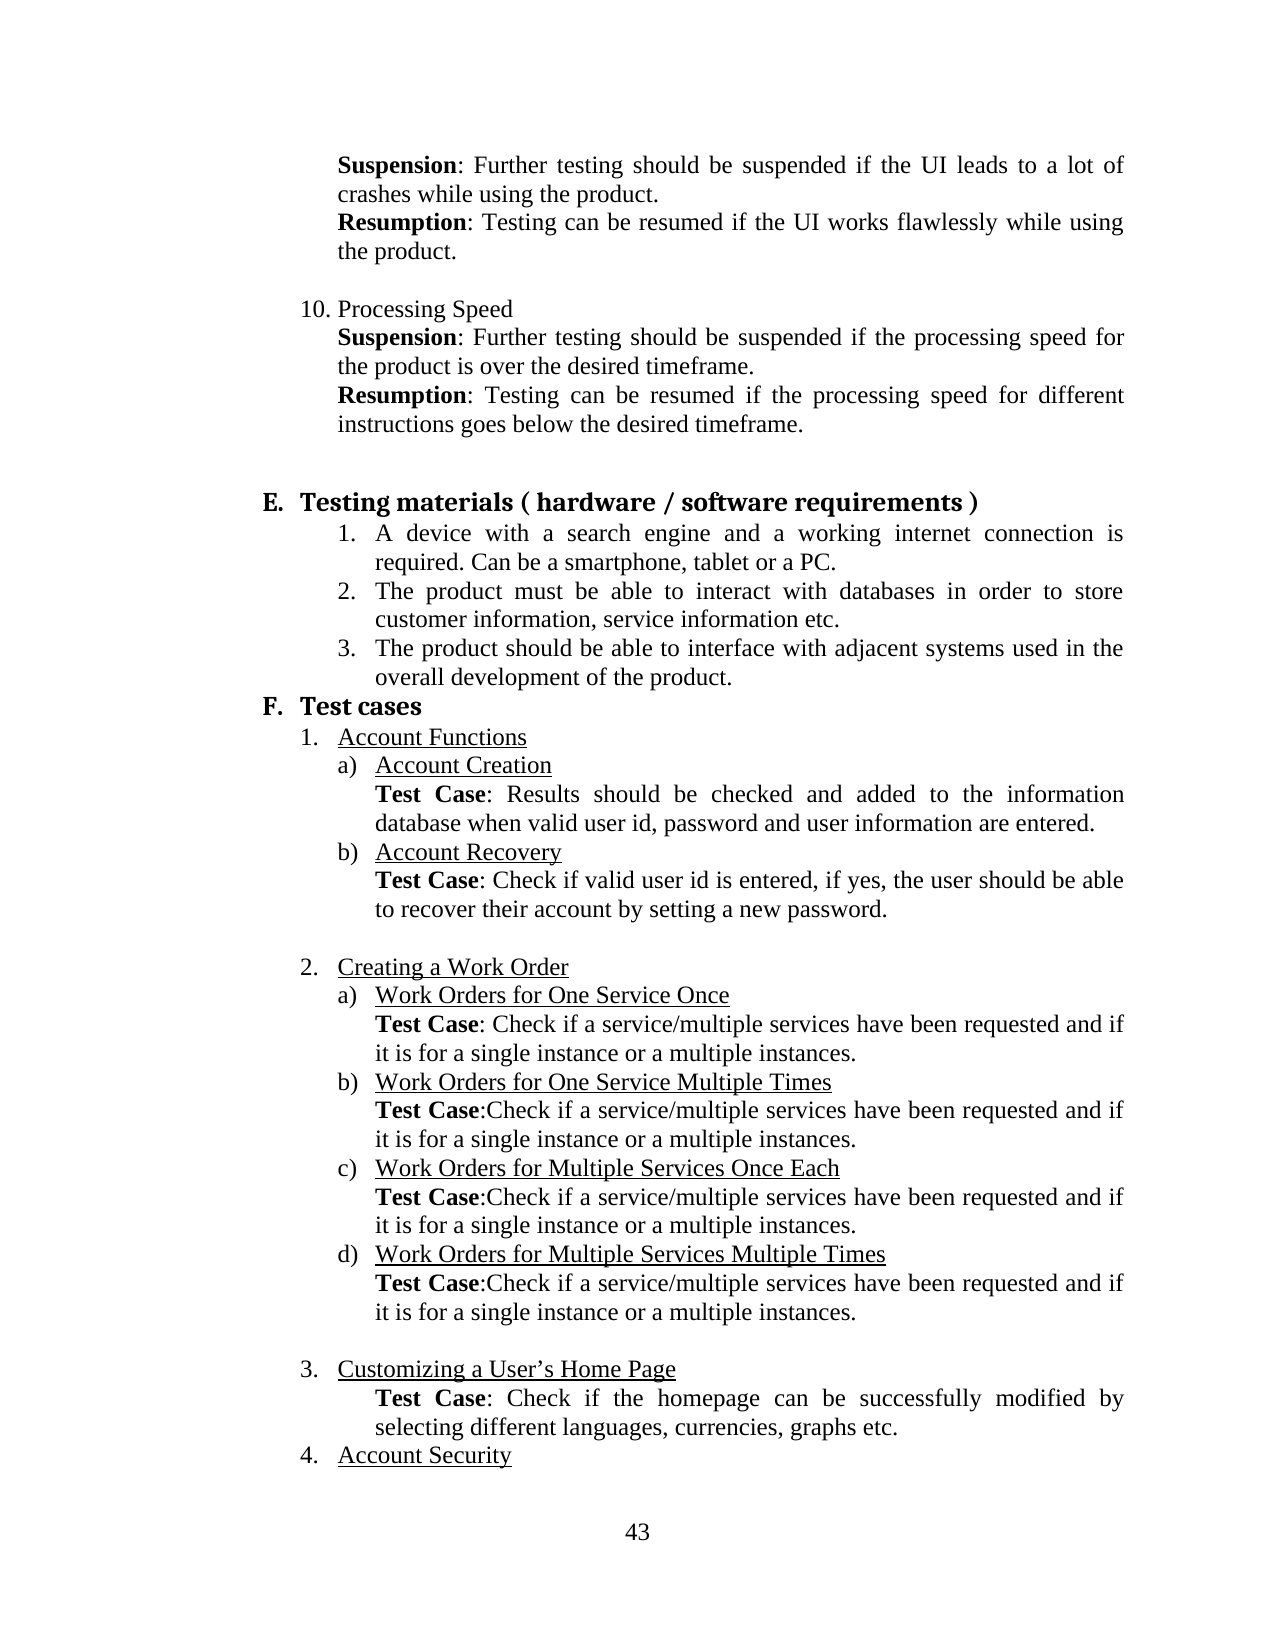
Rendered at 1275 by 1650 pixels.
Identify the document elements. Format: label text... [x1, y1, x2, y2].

list Processing Speed [300, 294, 1125, 322]
list Account Creation [337, 751, 1125, 779]
subtitle Test cases [262, 691, 1125, 722]
text Suspension: Further testing should be suspended if the processing speed for the product is over the desired timeframe. [337, 322, 1125, 380]
text Test Case:Check if a service/multiple services have been requested and if it is for a single instance or a multiple instances. [375, 1096, 1125, 1153]
text Resumption: Testing can be resumed if the processing speed for different instructions goes below the desired timeframe. [337, 380, 1125, 437]
list Account Security [300, 1441, 1125, 1469]
text Resumption: Testing can be resumed if the UI works flawlessly while using the product. [337, 207, 1125, 265]
text Test Case: Results should be checked and added to the information database when valid user id, password and user information are entered. [375, 779, 1125, 837]
list Account Functions [300, 722, 1125, 751]
list Work Orders for Multiple Services Once Each [337, 1153, 1125, 1182]
list Work Orders for One Service Multiple Times [337, 1067, 1125, 1096]
list Work Orders for One Service Once [337, 981, 1125, 1009]
list The product should be able to interface with adjacent systems used in the overall development of the product. [337, 633, 1125, 691]
list The product must be able to interact with databases in order to store customer information, service information etc. [337, 576, 1125, 633]
list Creating a Work Order [300, 952, 1125, 981]
text Test Case: Check if a service/multiple services have been requested and if it is for a single instance or a multiple instances. [375, 1009, 1125, 1067]
text Test Case: Check if the homepage can be successfully modified by selecting different languages, currencies, graphs etc. [375, 1383, 1125, 1441]
list Customizing a User’s Home Page [300, 1354, 1125, 1383]
text Test Case: Check if valid user id is entered, if yes, the user should be able to recover their account by setting a new password. [375, 866, 1125, 923]
list A device with a search engine and a working internet connection is required. Can be a smartphone, tablet or a PC. [337, 518, 1125, 576]
list Work Orders for Multiple Services Multiple Times [337, 1239, 1125, 1268]
text Suspension: Further testing should be suspended if the UI leads to a lot of crashes while using the product. [337, 150, 1125, 207]
subtitle Testing materials ( hardware / software requirements ) [262, 487, 1125, 518]
text Test Case:Check if a service/multiple services have been requested and if it is for a single instance or a multiple instances. [375, 1268, 1125, 1326]
list Account Recovery [337, 837, 1125, 866]
text Test Case:Check if a service/multiple services have been requested and if it is for a single instance or a multiple instances. [375, 1182, 1125, 1239]
